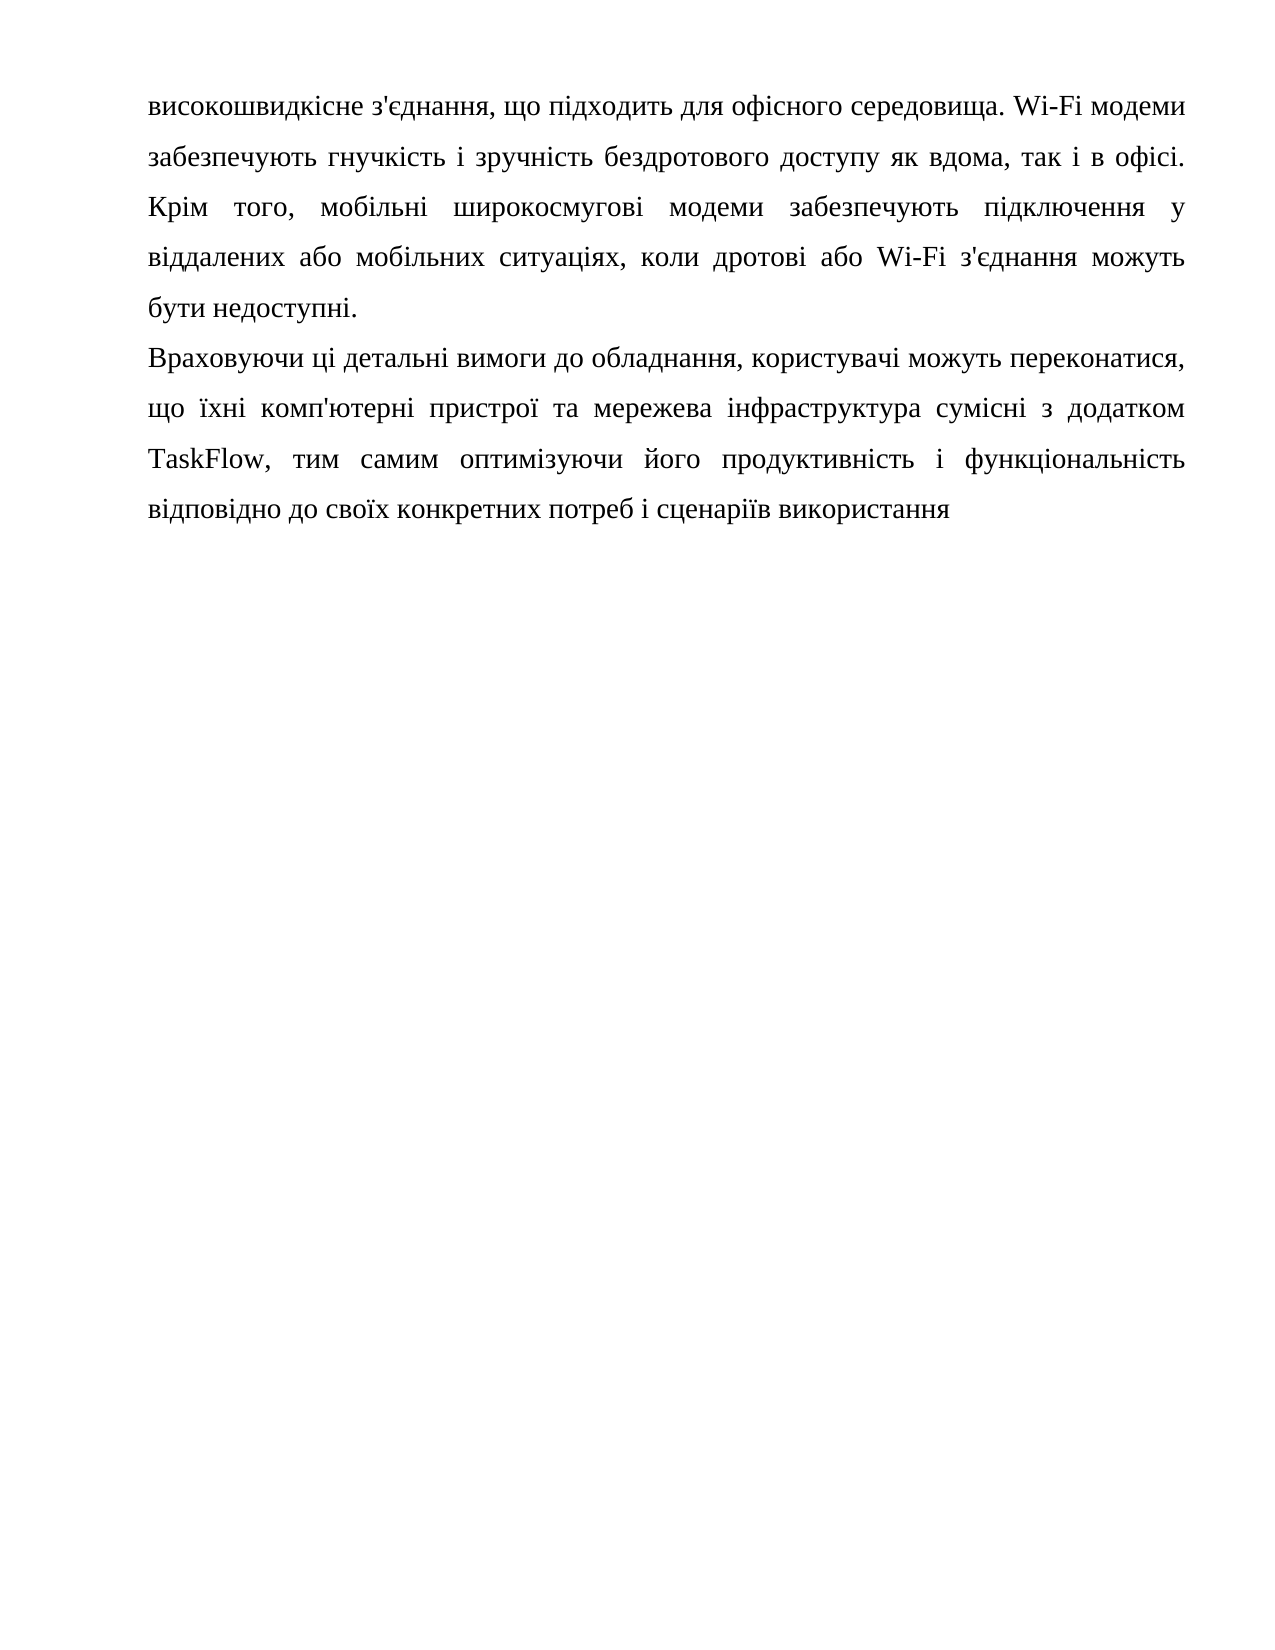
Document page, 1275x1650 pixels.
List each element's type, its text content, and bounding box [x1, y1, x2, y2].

text Враховуючи ці детальні вимоги до обладнання, користувачі можуть переконатися, що їхні комп'ютерні пристрої та мережева інфраструктура сумісні з додатком TaskFlow, тим самим оптимізуючи його продуктивність і функціональність відповідно до своїх конкретних потреб і сценаріїв використання [148, 340, 1186, 524]
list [148, 88, 1186, 323]
